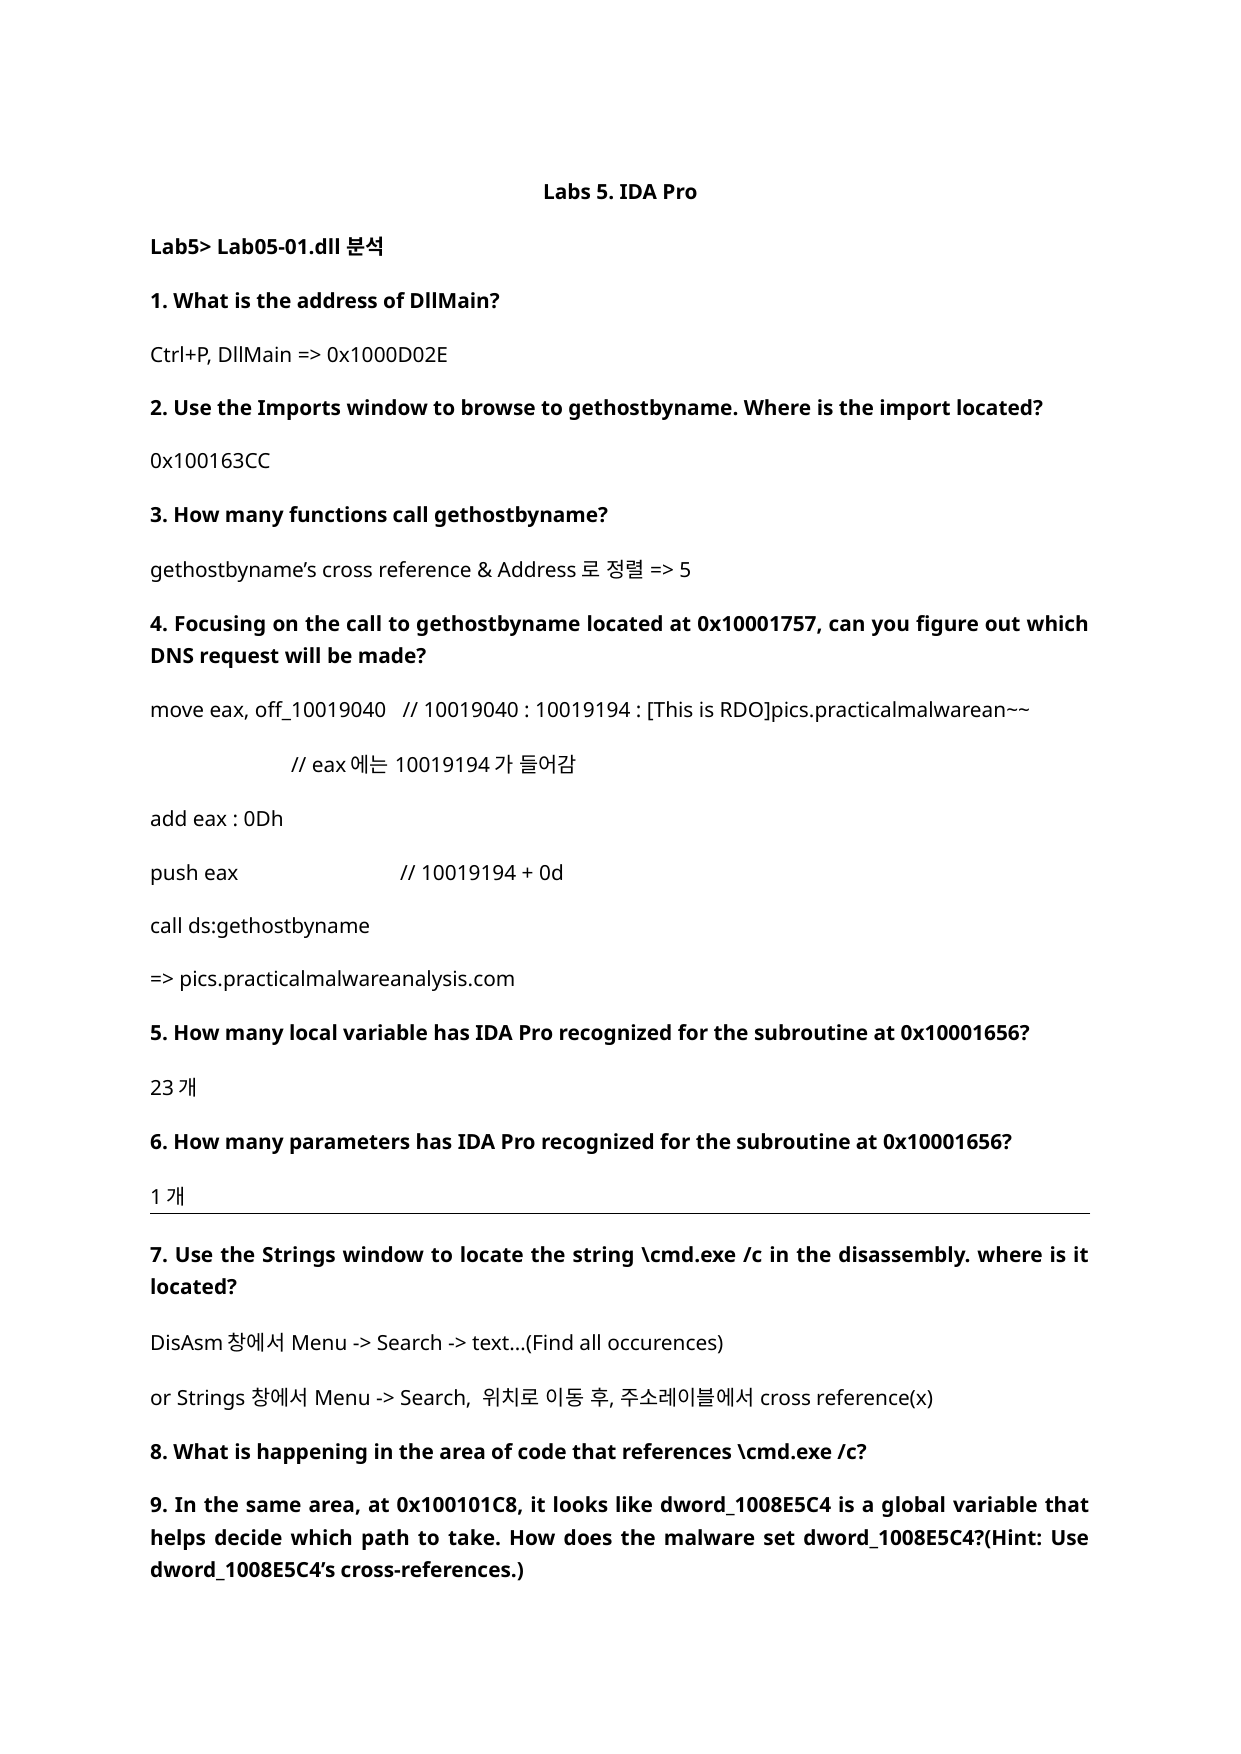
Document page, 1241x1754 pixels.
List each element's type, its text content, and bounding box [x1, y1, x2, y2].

text 6. How many parameters has IDA Pro recognized for the subroutine at 0x10001656? [150, 1127, 1090, 1155]
text // eax에는 10019194가 들어감 [150, 748, 1090, 779]
text 7. Use the Strings window to locate the string \cmd.exe /c in the disassembly. where is it located? [150, 1240, 1090, 1301]
text Ctrl+P, DllMain => 0x1000D02E [150, 340, 1090, 368]
text => pics.practicalmalwareanalysis.com [150, 964, 1090, 993]
text 8. What is happening in the area of code that references \cmd.exe /c? [150, 1437, 1090, 1465]
text 23개 [150, 1071, 1090, 1102]
text push eax // 10019194 + 0d [150, 858, 1090, 886]
text 2. Use the Imports window to browse to gethostbyname. Where is the import located? [150, 393, 1090, 422]
text 5. How many local variable has IDA Pro recognized for the subroutine at 0x10001656? [150, 1018, 1090, 1046]
text or Strings 창에서 Menu -> Search, 위치로 이동 후, 주소레이블에서 cross reference(x) [150, 1381, 1090, 1412]
text DisAsm창에서 Menu -> Search -> text…(Find all occurences) [150, 1326, 1090, 1356]
text Labs 5. IDA Pro [150, 177, 1090, 206]
text 4. Focusing on the call to gethostbyname located at 0x10001757, can you figure out which DNS request will be made? [150, 609, 1090, 670]
text add eax : 0Dh [150, 804, 1090, 833]
text 1개 [150, 1180, 1090, 1213]
text call ds:gethostbyname [150, 911, 1090, 939]
text 0x100163CC [150, 447, 1090, 475]
text 3. How many functions call gethostbyname? [150, 500, 1090, 528]
text 1. What is the address of DllMain? [150, 286, 1090, 315]
text 9. In the same area, at 0x100101C8, it looks like dword_1008E5C4 is a global variable that helps decide which path to take. How does the malware set dword_1008E5C4?(Hint: Use dword_1008E5C4’s cross-references.) [150, 1490, 1090, 1584]
text Lab5> Lab05-01.dll 분석 [150, 231, 1090, 261]
text move eax, off_10019040 // 10019040 : 10019194 : [This is RDO]pics.practicalmalwarean~~ [150, 695, 1090, 723]
text gethostbyname’s cross reference & Address로 정렬 => 5 [150, 553, 1090, 584]
